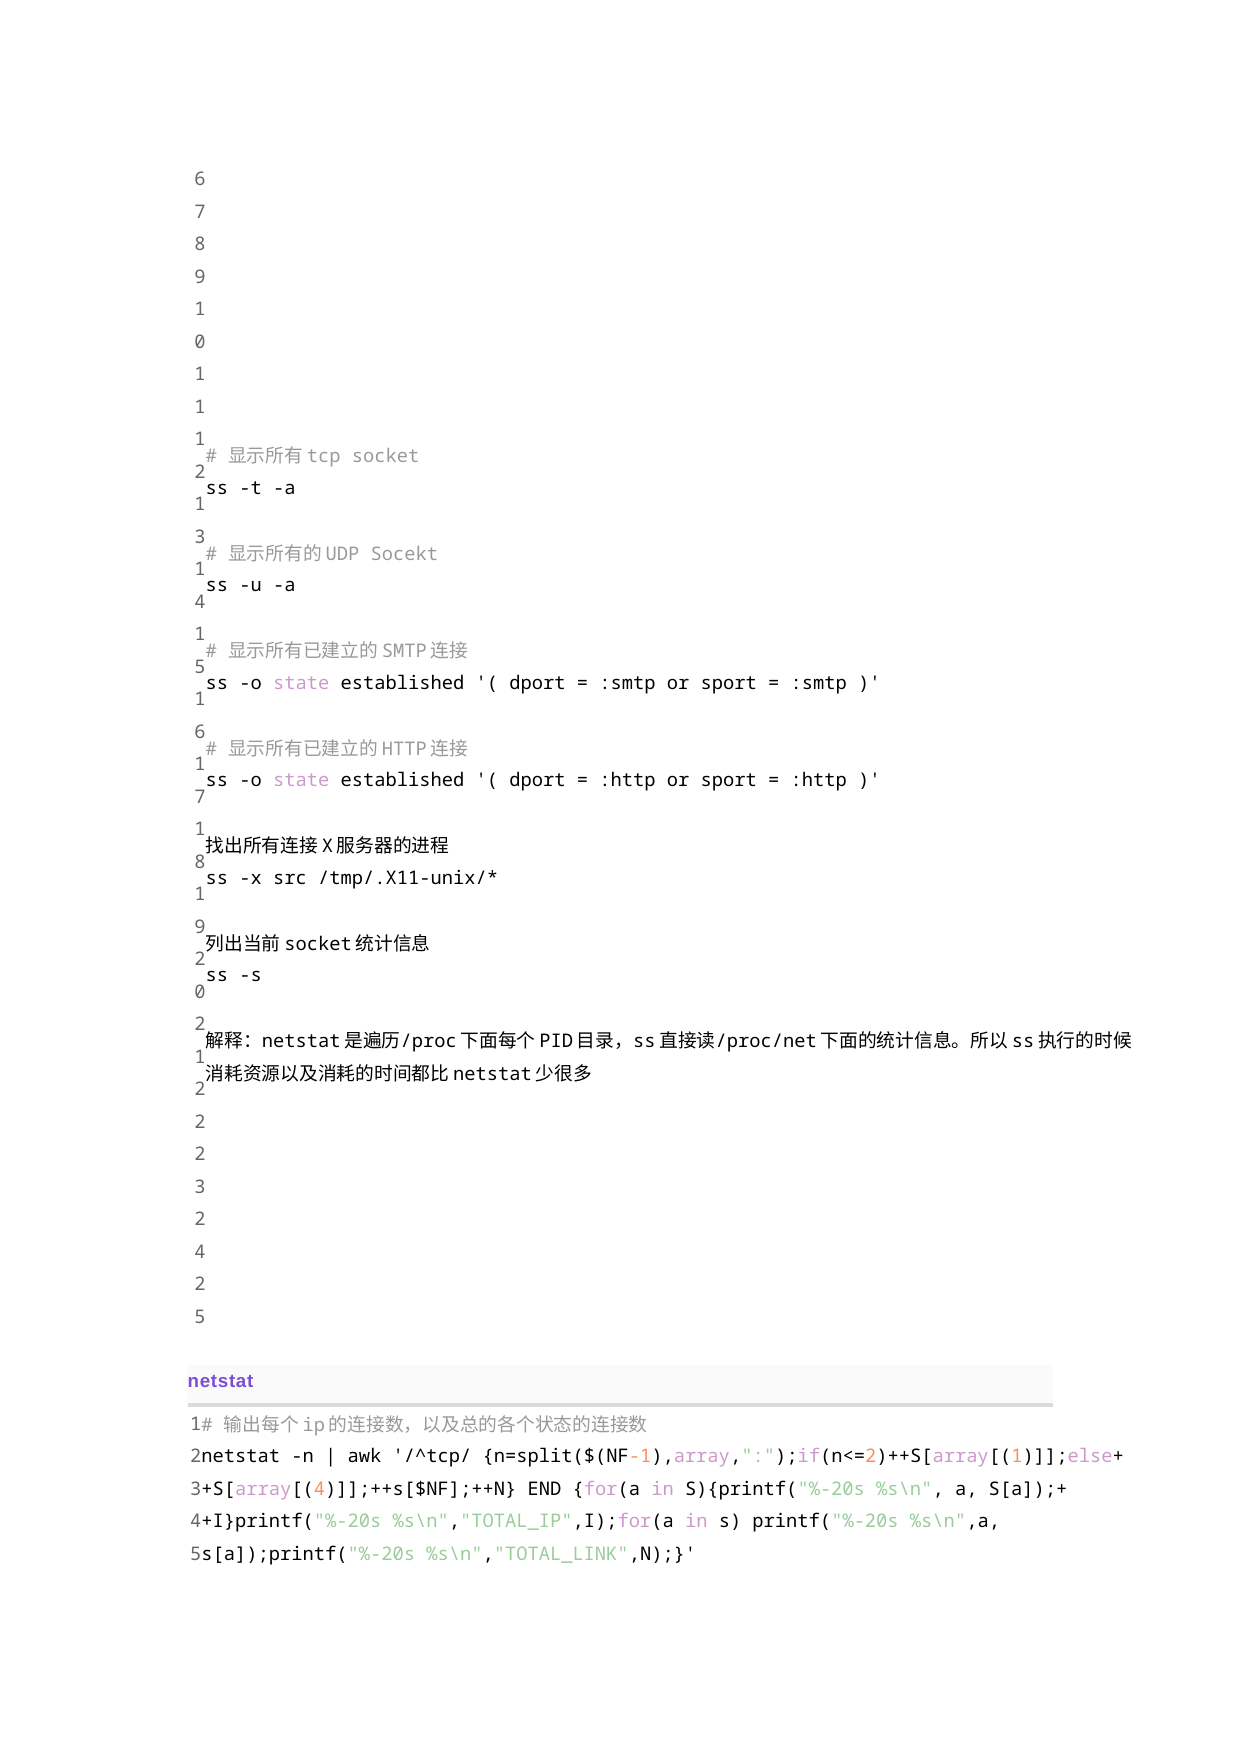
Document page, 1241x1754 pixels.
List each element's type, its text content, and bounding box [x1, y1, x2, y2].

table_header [205, 162, 1147, 1332]
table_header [201, 1407, 1147, 1569]
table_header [188, 162, 205, 1332]
subtitle netstat [187, 1365, 1053, 1407]
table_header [188, 1407, 201, 1569]
